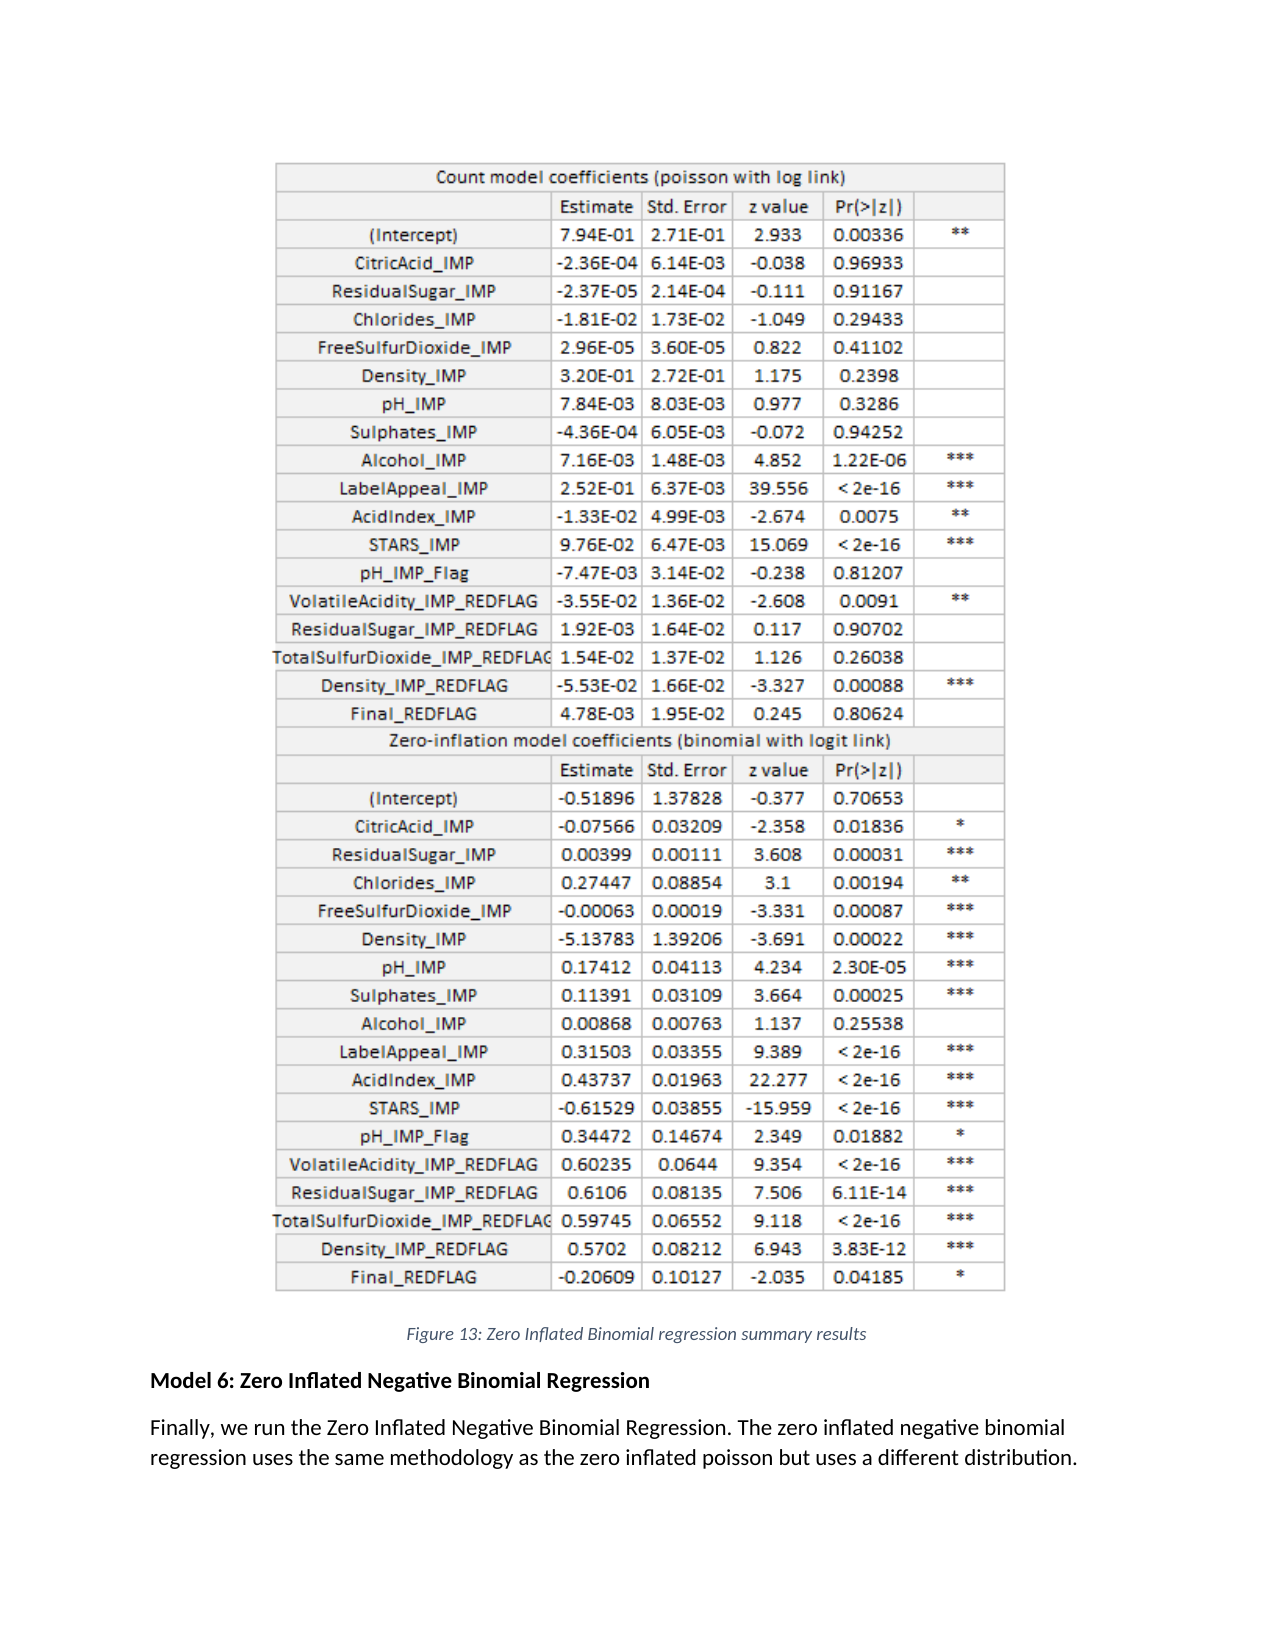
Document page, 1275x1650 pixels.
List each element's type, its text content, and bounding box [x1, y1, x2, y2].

text Figure 13: Zero Inflated Binomial regression summary results [150, 1322, 1125, 1345]
text Model 6: Zero Inflated Negative Binomial Regression [150, 1366, 1125, 1394]
text Finally, we run the Zero Inflated Negative Binomial Regression. The zero inflated negative binomial regression uses the same methodology as the zero inflated poisson but uses a different distribution. [150, 1413, 1125, 1471]
picture [260, 150, 1015, 1304]
